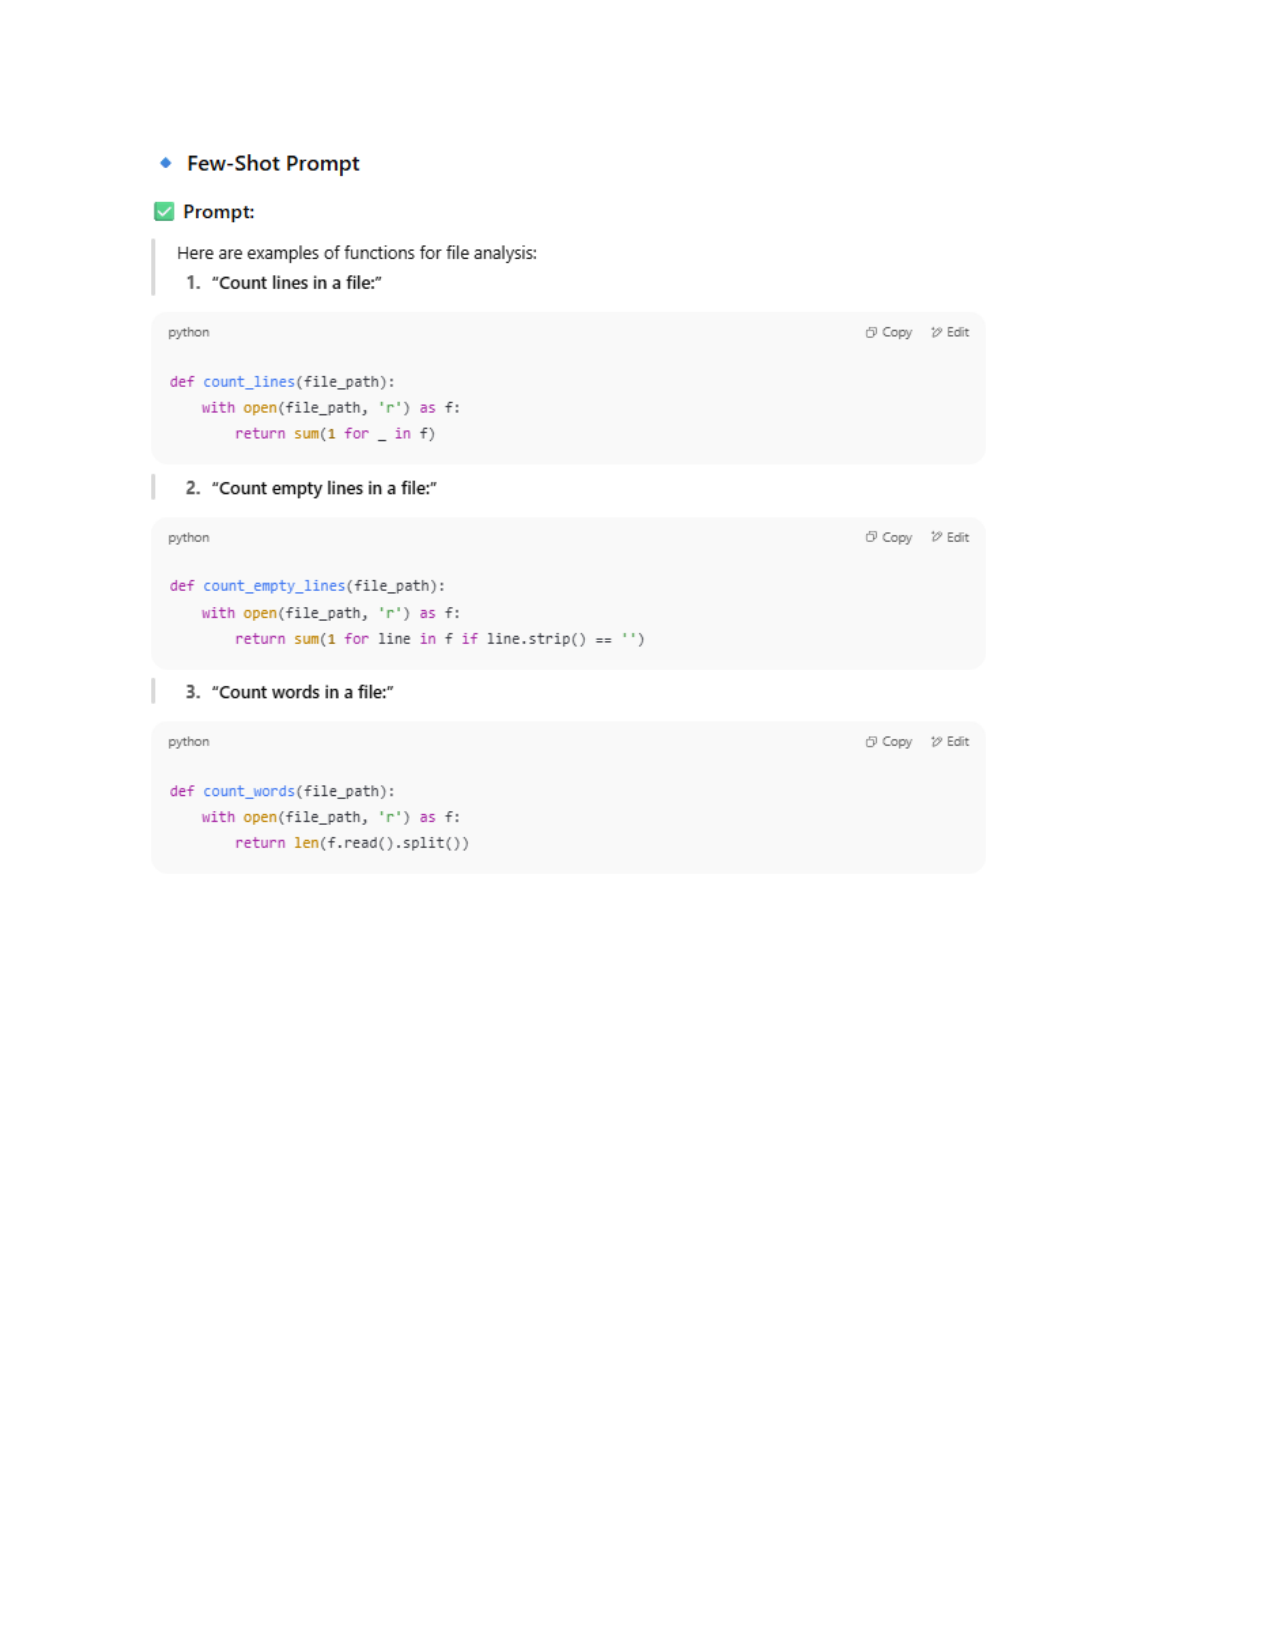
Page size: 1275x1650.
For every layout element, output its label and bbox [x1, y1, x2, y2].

picture [150, 150, 1125, 878]
